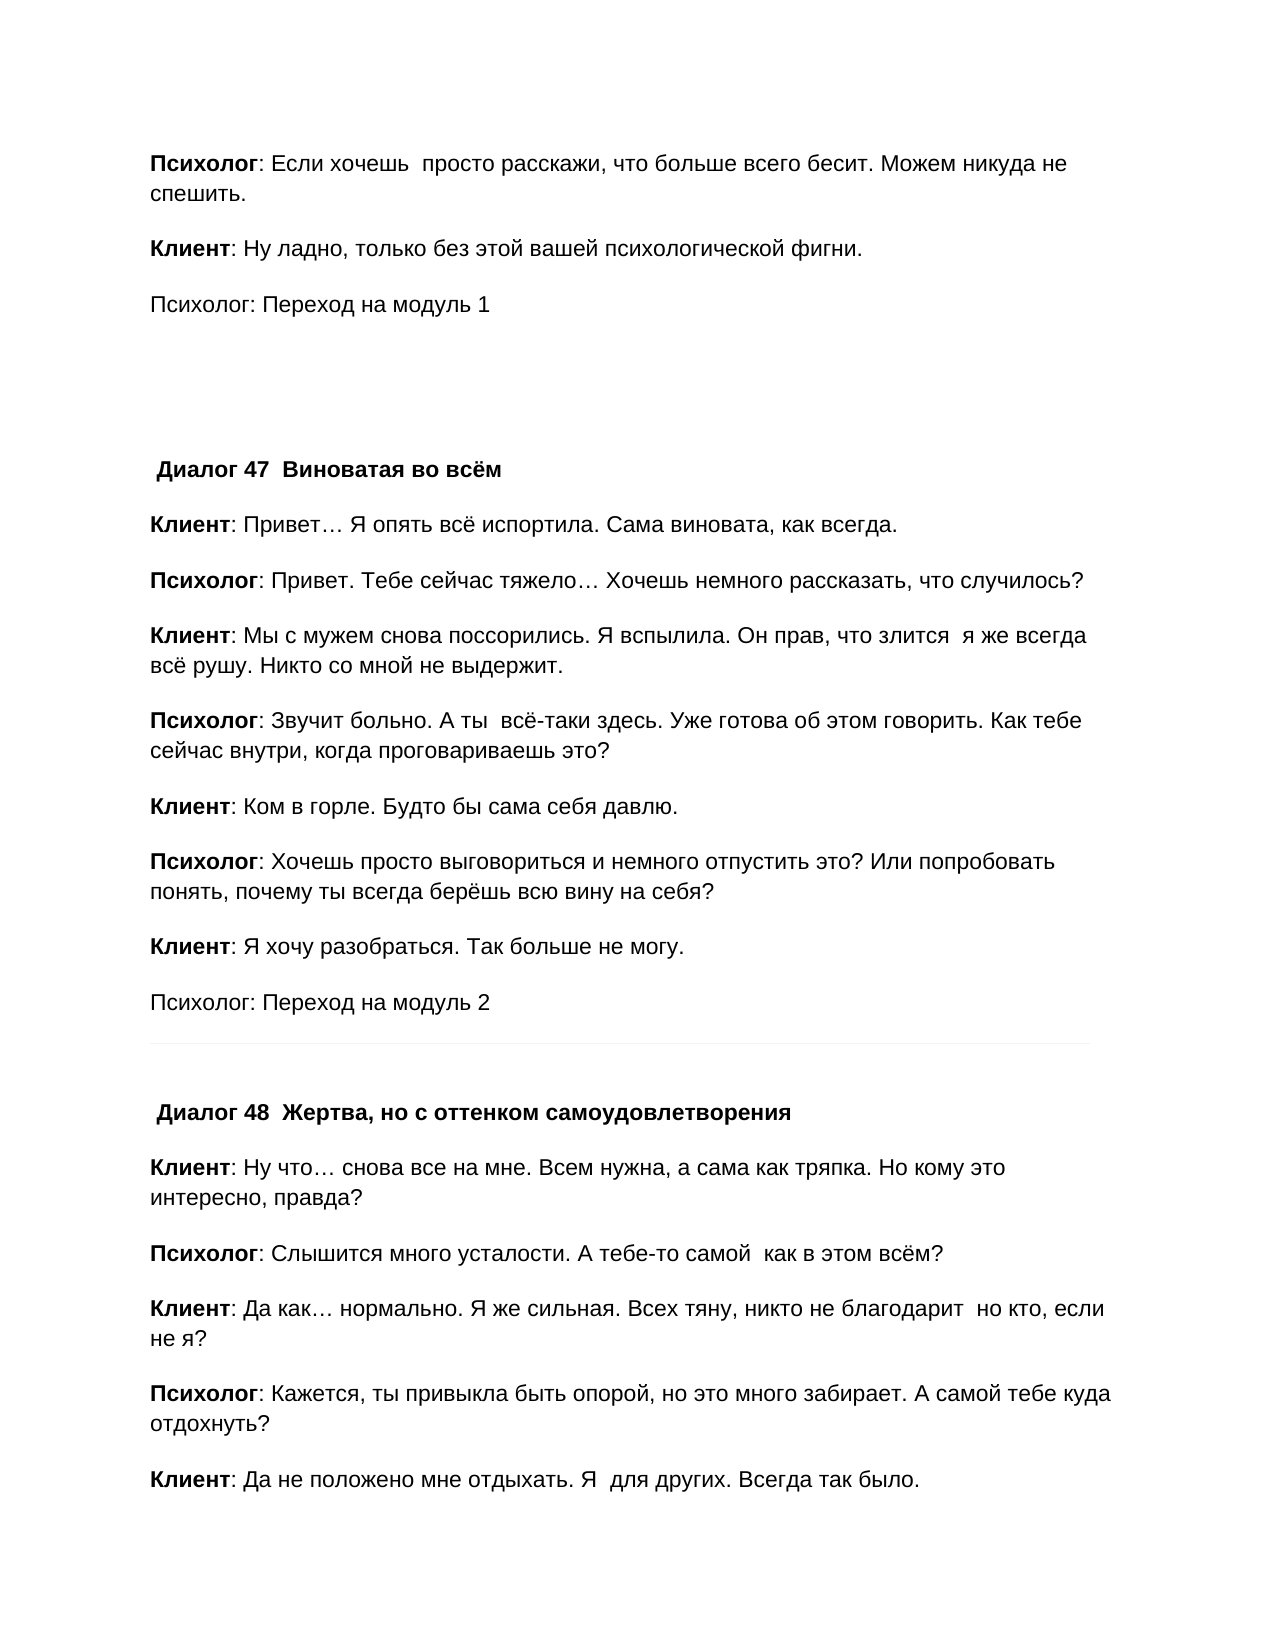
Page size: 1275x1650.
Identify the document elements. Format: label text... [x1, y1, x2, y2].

text Психолог: Слышится много усталости. А тебе-то самой как в этом всём? [150, 1239, 1125, 1266]
text Клиент: Ком в горле. Будто бы сама себя давлю. [150, 793, 1125, 819]
text Психолог: Переход на модуль 2 [150, 988, 1125, 1015]
text Психолог: Звучит больно. А ты всё-таки здесь. Уже готова об этом говорить. Как тебе сейчас внутри, когда проговариваешь это? [150, 707, 1125, 764]
text Клиент: Ну что… снова все на мне. Всем нужна, а сама как тряпка. Но кому это интересно, правда? [150, 1154, 1125, 1211]
text Психолог: Кажется, ты привыкла быть опорой, но это много забирает. А самой тебе куда отдохнуть? [150, 1380, 1125, 1437]
text Психолог: Привет. Тебе сейчас тяжело… Хочешь немного рассказать, что случилось? [150, 567, 1125, 593]
text Клиент: Мы с мужем снова поссорились. Я вспылила. Он прав, что злится я же всегда всё рушу. Никто со мной не выдержит. [150, 622, 1125, 678]
text Психолог: Если хочешь просто расскажи, что больше всего бесит. Можем никуда не спешить. [150, 150, 1125, 207]
text Клиент: Да как… нормально. Я же сильная. Всех тяну, никто не благодарит но кто, если не я? [150, 1295, 1125, 1351]
text Клиент: Да не положено мне отдыхать. Я для других. Всегда так было. [150, 1466, 1125, 1492]
text Клиент: Привет… Я опять всё испортила. Сама виновата, как всегда. [150, 511, 1125, 538]
text Клиент: Я хочу разобраться. Так больше не могу. [150, 933, 1125, 960]
text Диалог 47 Виноватая во всём [150, 456, 1125, 483]
text Психолог: Переход на модуль 1 [150, 291, 1125, 317]
text Диалог 48 Жертва, но с оттенком самоудовлетворения [150, 1099, 1125, 1125]
text Психолог: Хочешь просто выговориться и немного отпустить это? Или попробовать понять, почему ты всегда берёшь всю вину на себя? [150, 848, 1125, 904]
text Клиент: Ну ладно, только без этой вашей психологической фигни. [150, 235, 1125, 262]
